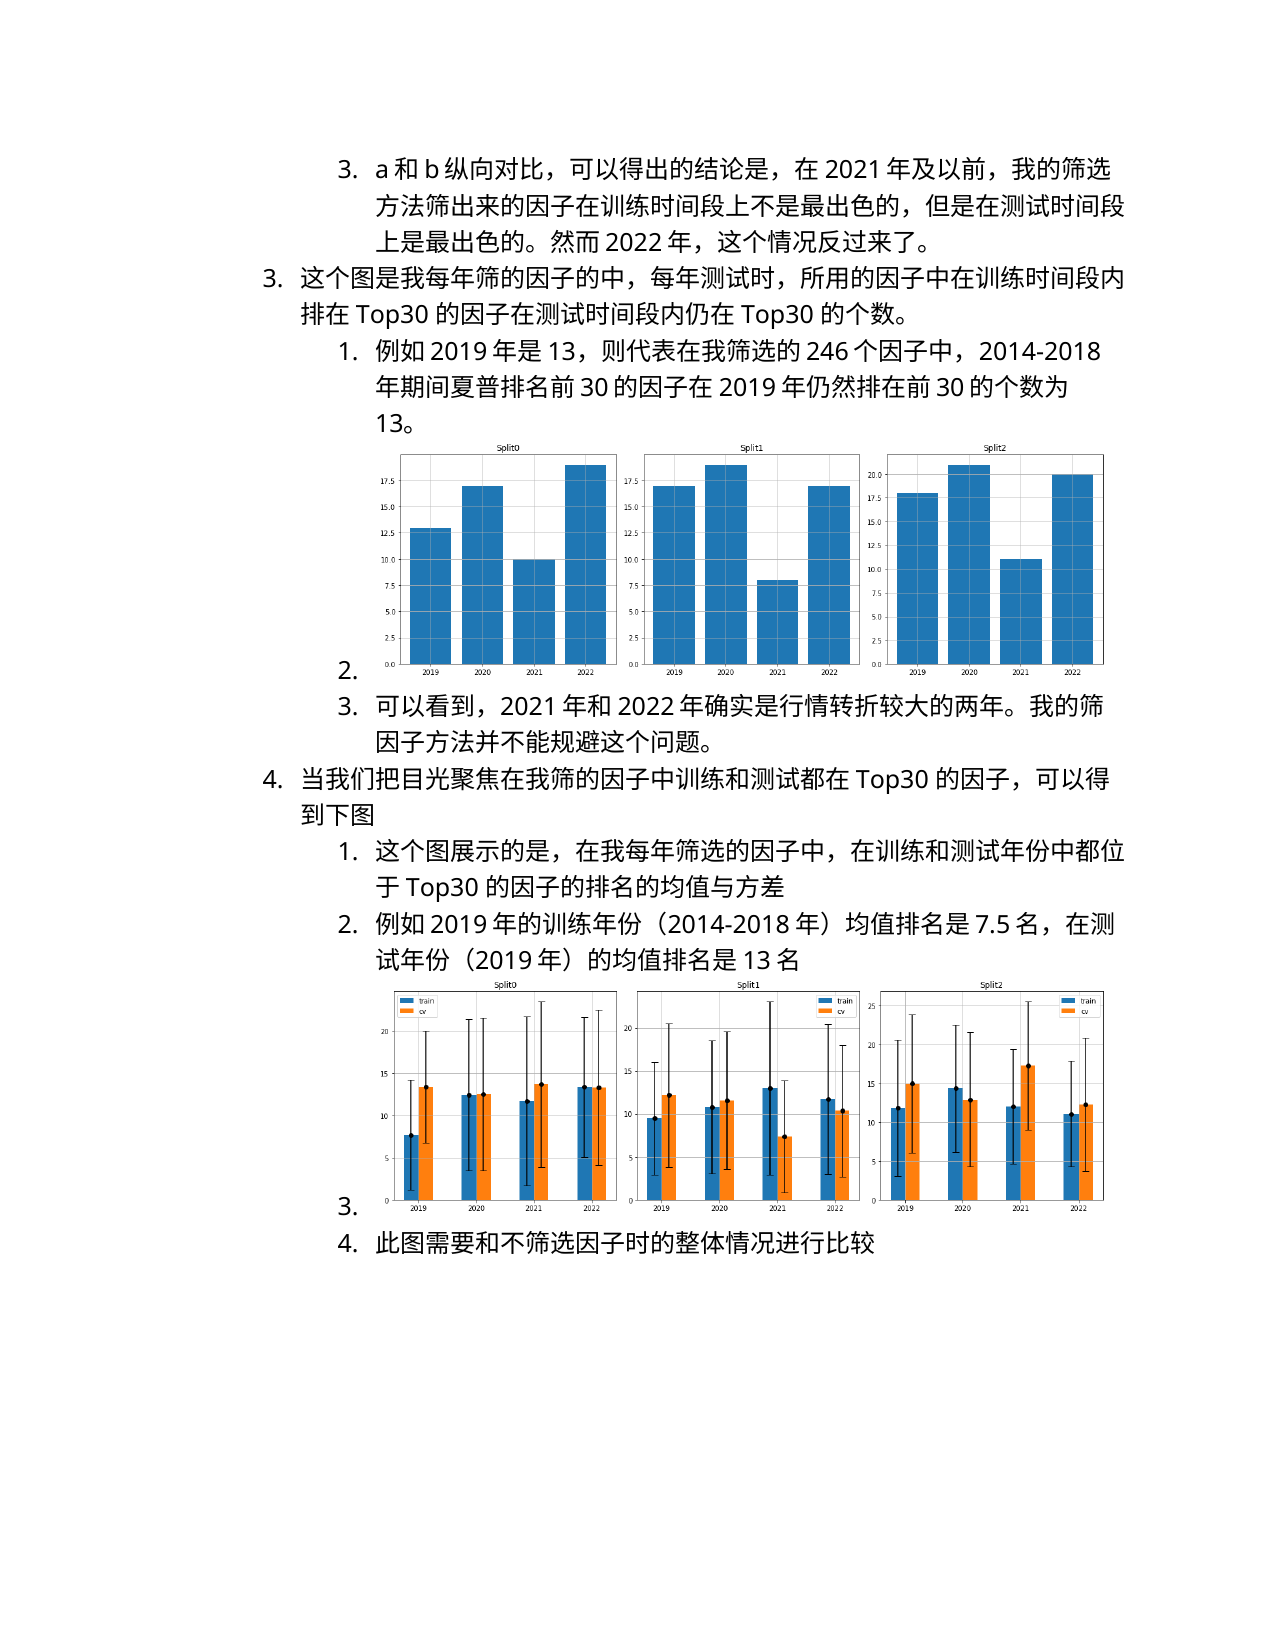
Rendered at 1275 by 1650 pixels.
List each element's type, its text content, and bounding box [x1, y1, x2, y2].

list 当我们把目光聚焦在我筛的因子中训练和测试都在 Top30 的因子，可以得到下图 [262, 759, 1125, 832]
list 例如2019年的训练年份（2014-2018年）均值排名是7.5名，在测试年份（2019年）的均值排名是13名 [337, 904, 1125, 977]
list 例如2019年是13，则代表在我筛选的246个因子中，2014-2018年期间夏普排名前30的因子在2019年仍然排在前30的个数为13。 [337, 331, 1125, 440]
list 这个图展示的是，在我每年筛选的因子中，在训练和测试年份中都位于 Top30 的因子的排名的均值与方差 [337, 832, 1125, 904]
list 此图需要和不筛选因子时的整体情况进行比较 [337, 1223, 1125, 1259]
list 可以看到，2021年和2022年确实是行情转折较大的两年。我的筛因子方法并不能规避这个问题。 [337, 687, 1125, 759]
list a和b纵向对比，可以得出的结论是，在2021年及以前，我的筛选方法筛出来的因子在训练时间段上不是最出色的，但是在测试时间段上是最出色的。然而2022年，这个情况反过来了。 [337, 150, 1125, 259]
list 这个图是我每年筛的因子的中，每年测试时，所用的因子中在训练时间段内排在 Top30 的因子在测试时间段内仍在 Top30 的个数。 [262, 259, 1125, 331]
